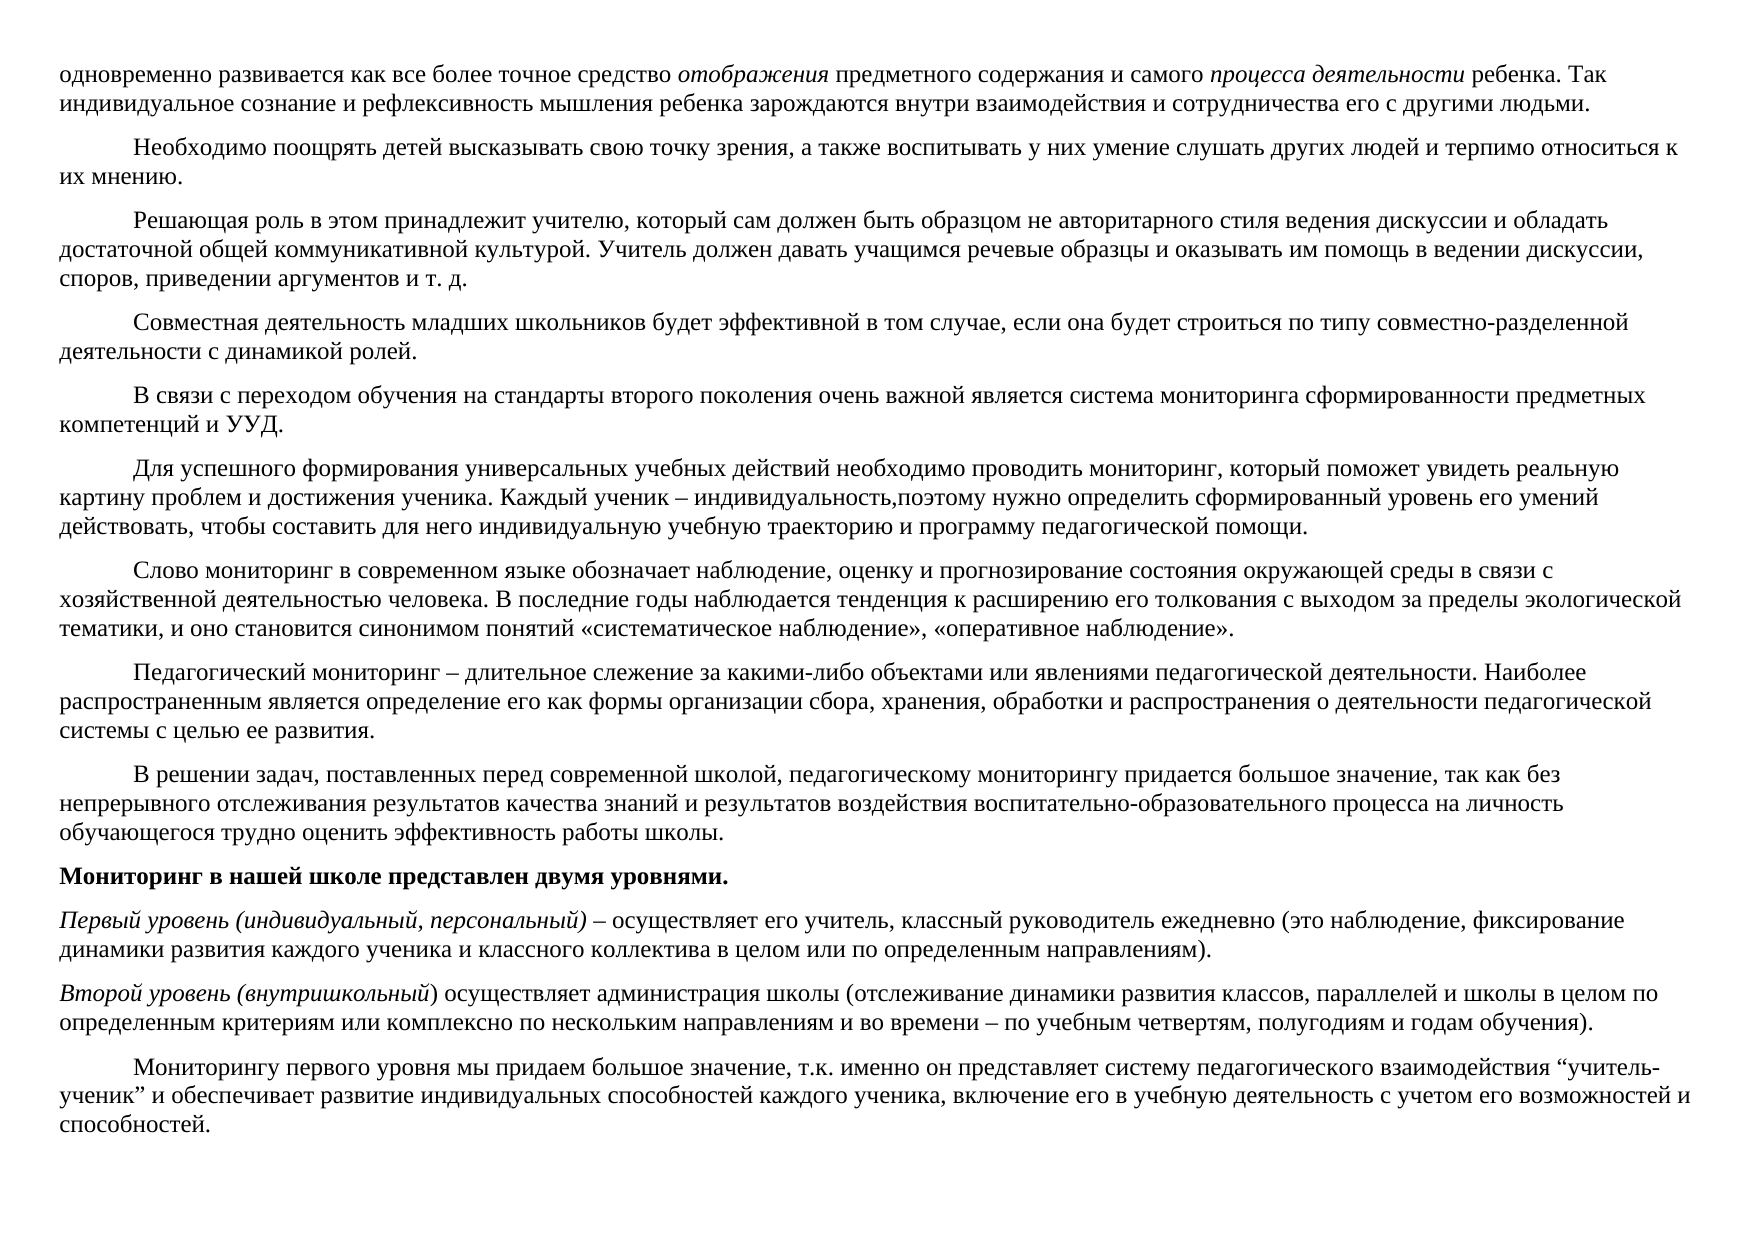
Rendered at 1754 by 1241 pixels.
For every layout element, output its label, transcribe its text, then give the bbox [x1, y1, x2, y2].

text Мониторингу первого уровня мы придаем большое значение, т.к. именно он представляет систему педагогического взаимодействия “учитель-ученик” и обеспечивает развитие индивидуальных способностей каждого ученика, включение его в учебную деятельность с учетом его возможностей и способностей. [59, 1052, 1695, 1138]
text Педагогический мониторинг – длительное слежение за какими-либо объектами или явлениями педагогической деятельности. Наиболее распространенным является определение его как формы организации сбора, хранения, обработки и распространения о деятельности педагогической системы с целью ее развития. [59, 657, 1695, 743]
text Мониторинг в нашей школе представлен двумя уровнями. [59, 861, 1695, 890]
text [59, 59, 1695, 117]
text Совместная деятельность младших школьников будет эффективной в том случае, если она будет строиться по типу совместно-разделенной деятельности с динамикой ролей. [59, 307, 1695, 365]
text Необходимо поощрять детей высказывать свою точку зрения, а также воспитывать у них умение слушать других людей и терпимо относиться к их мнению. [59, 132, 1695, 190]
text В решении задач, поставленных перед современной школой, педагогическому мониторингу придается большое значение, так как без непрерывного отслеживания результатов качества знаний и результатов воздействия воспитательно-образовательного процесса на личность обучающегося трудно оценить эффективность работы школы. [59, 759, 1695, 845]
text Первый уровень (индивидуальный, персональный) – осуществляет его учитель, классный руководитель ежедневно (это наблюдение, фиксирование динамики развития каждого ученика и классного коллектива в целом или по определенным направлениям). [59, 905, 1695, 963]
text В связи с переходом обучения на стандарты второго поколения очень важной является система мониторинга сформированности предметных компетенций и УУД. [59, 380, 1695, 438]
text Решающая роль в этом принадлежит учителю, который сам должен быть образцом не авторитарного стиля ведения дискуссии и обладать достаточной общей коммуникативной культурой. Учитель должен давать учащимся речевые образцы и оказывать им помощь в ведении дискуссии, споров, приведении аргументов и т. д. [59, 205, 1695, 292]
text Второй уровень (внутришкольный) осуществляет администрация школы (отслеживание динамики развития классов, параллелей и школы в целом по определенным критериям или комплексно по нескольким направлениям и во времени – по учебным четвертям, полугодиям и годам обучения). [59, 978, 1695, 1036]
text Слово мониторинг в современном языке обозначает наблюдение, оценку и прогнозирование состояния окружающей среды в связи с хозяйственной деятельностью человека. В последние годы наблюдается тенденция к расширению его толкования с выходом за пределы экологической тематики, и оно становится синонимом понятий «систематическое наблюдение», «оперативное наблюдение». [59, 555, 1695, 642]
text Для успешного формирования универсальных учебных действий необходимо проводить мониторинг, который поможет увидеть реальную картину проблем и достижения ученика. Каждый ученик – индивидуальность,поэтому нужно определить сформированный уровень его умений действовать, чтобы составить для него индивидуальную учебную траекторию и программу педагогической помощи. [59, 453, 1695, 540]
